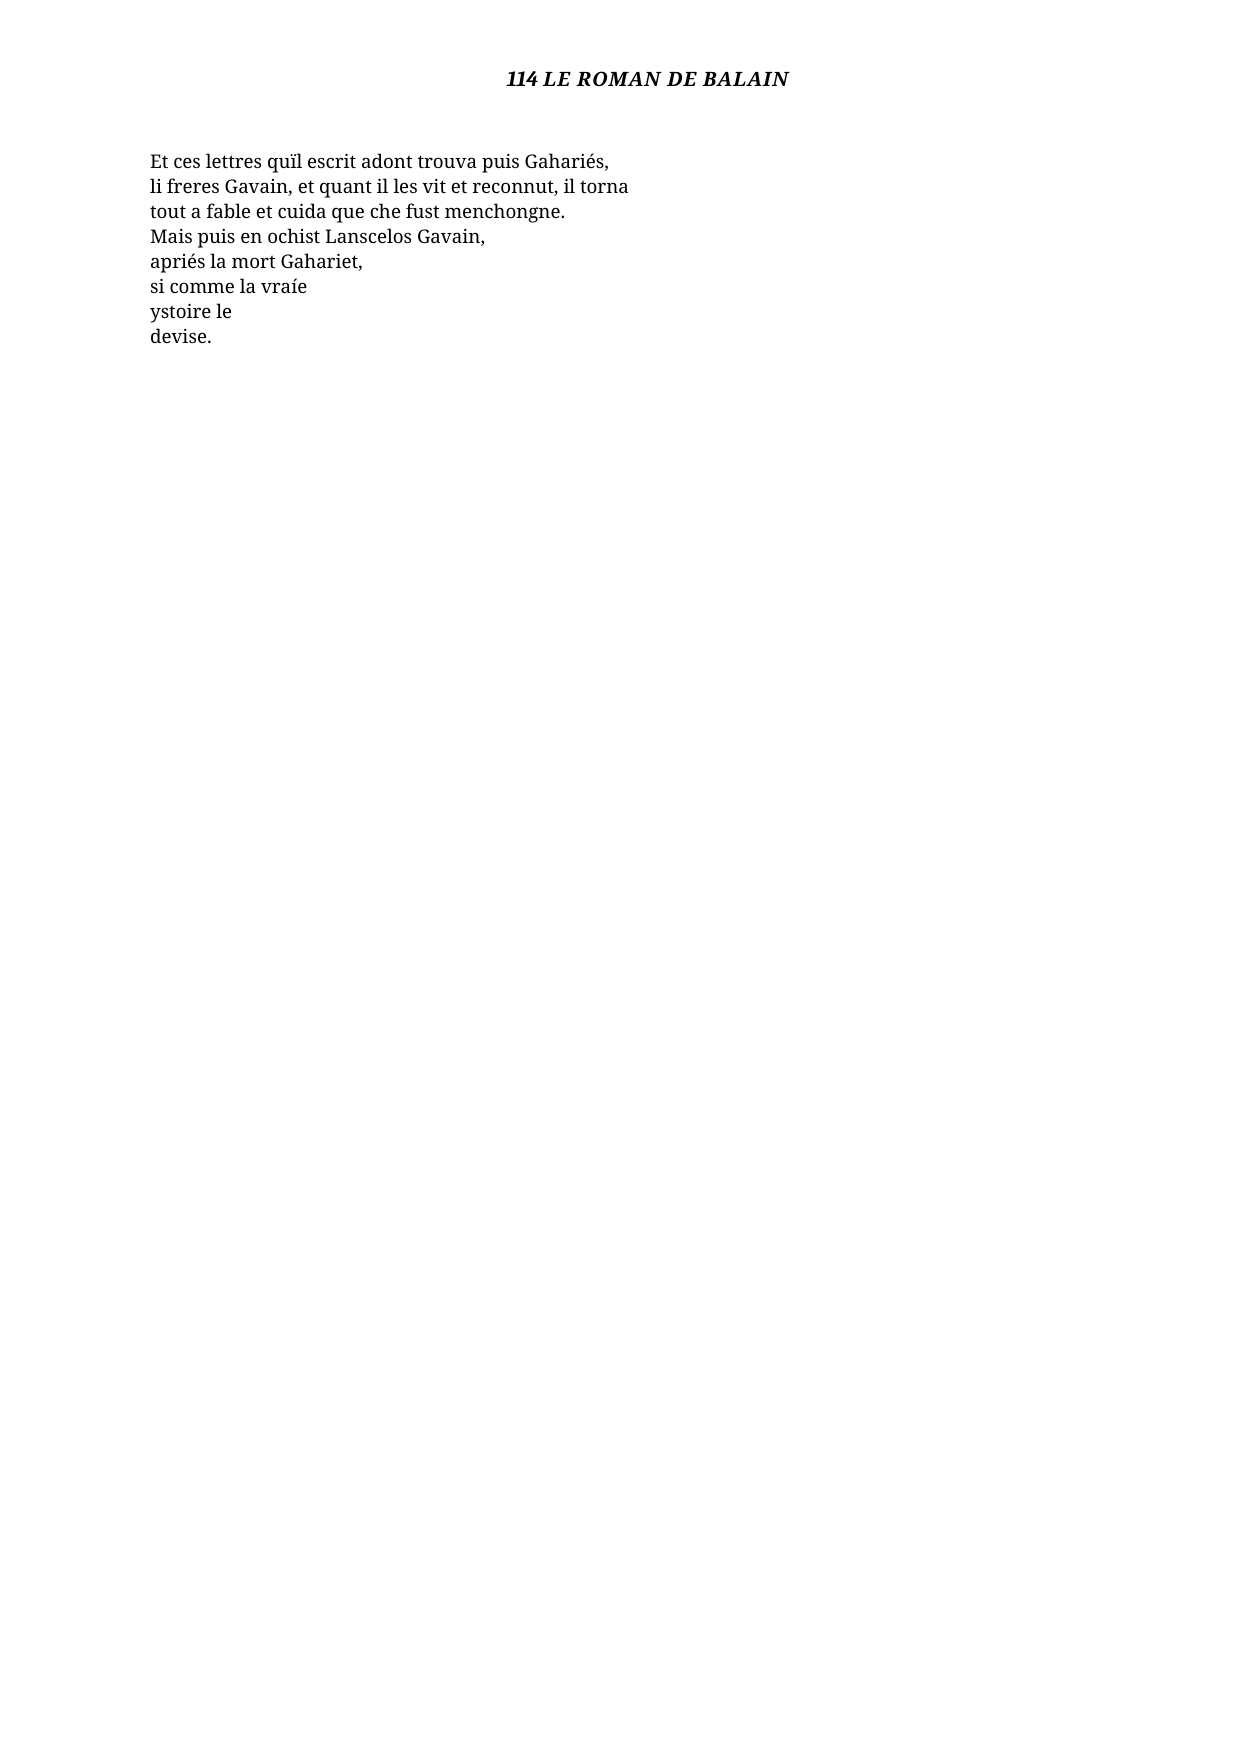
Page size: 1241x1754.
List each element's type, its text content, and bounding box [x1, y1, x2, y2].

text Et ces lettres quïl escrit adont trouva puis Gahariés, li freres Gavain, et quant il les vit et reconnut, il torna tout a fable et cuida que che fust menchongne. Mais puis en ochist Lanscelos Gavain, apriés la mort Gahariet, si comme la vraíe ystoire le devise. [150, 149, 1090, 349]
